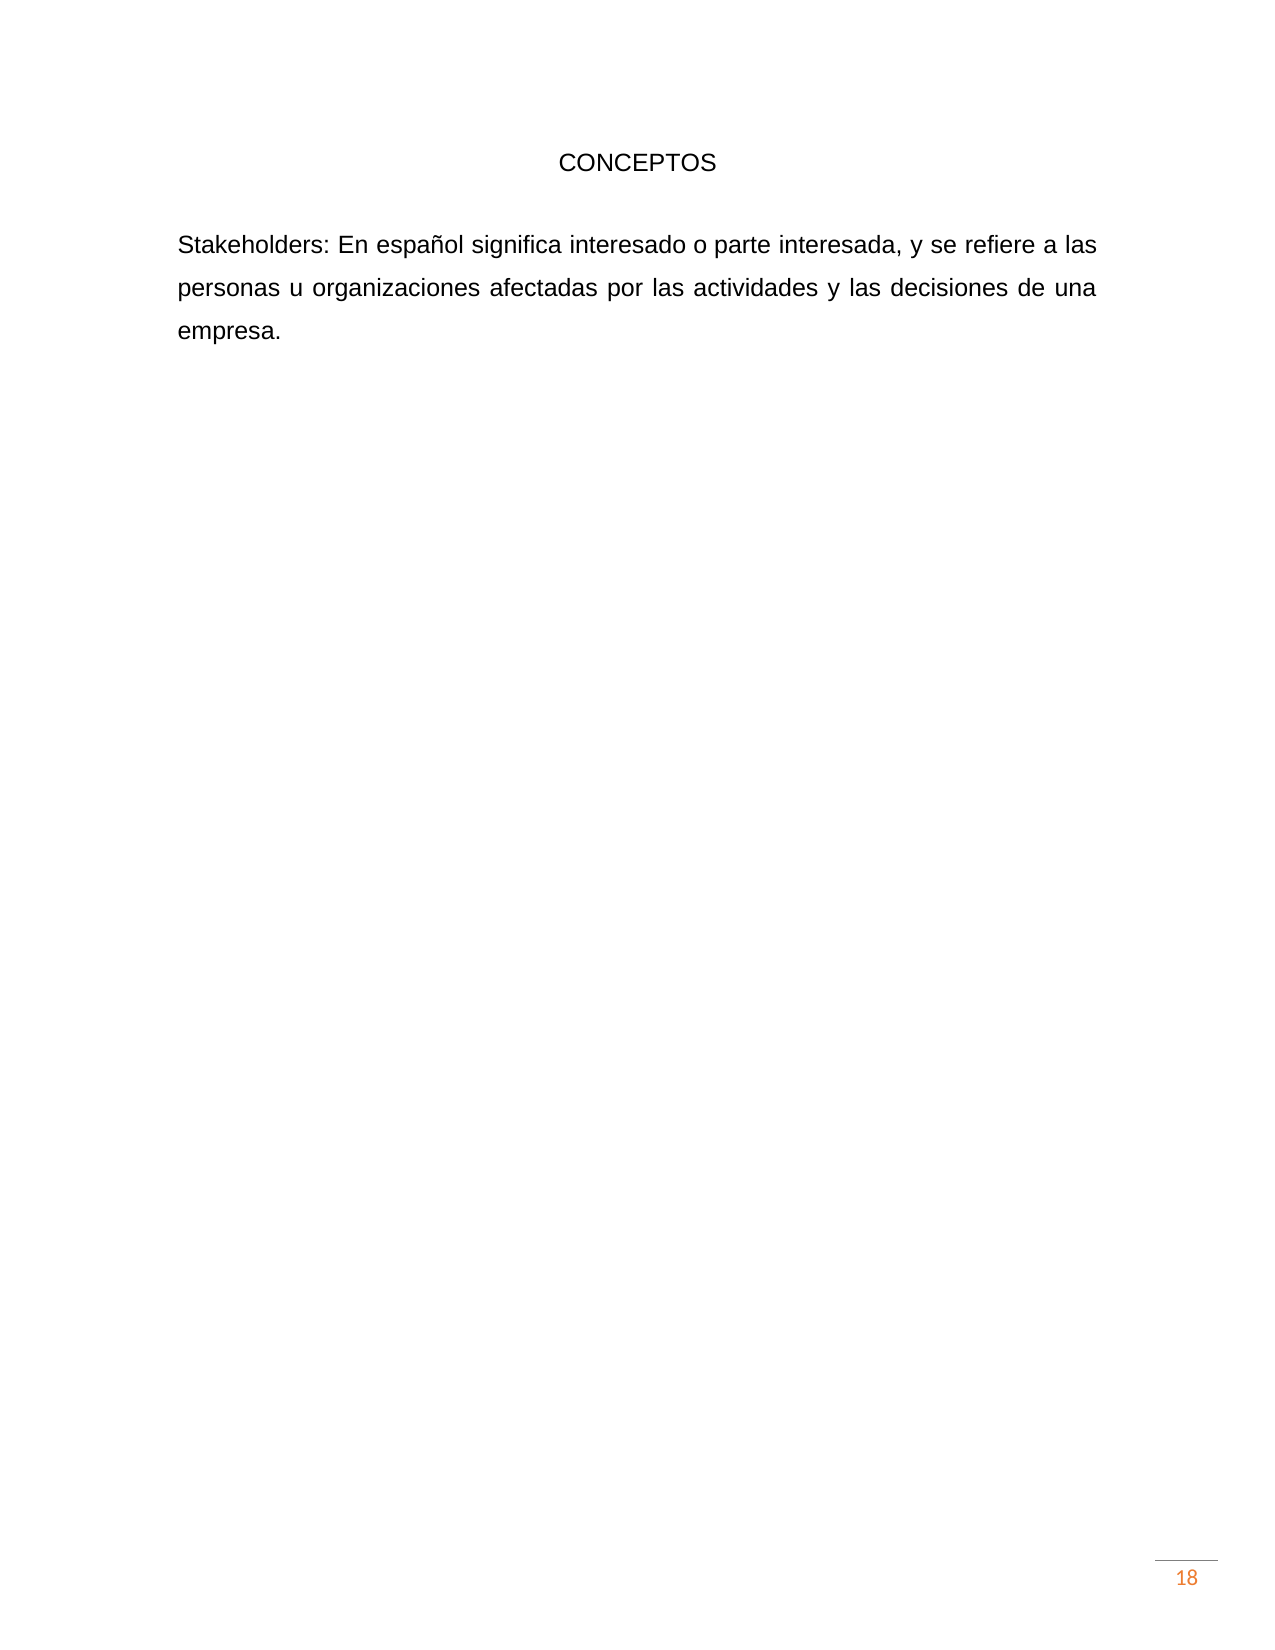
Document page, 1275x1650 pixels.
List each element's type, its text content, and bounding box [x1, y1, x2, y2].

text Stakeholders: En español significa interesado o parte interesada, y se refiere a las personas u organizaciones afectadas por las actividades y las decisiones de una empresa. [177, 230, 1098, 345]
subtitle CONCEPTOS [177, 148, 1098, 176]
